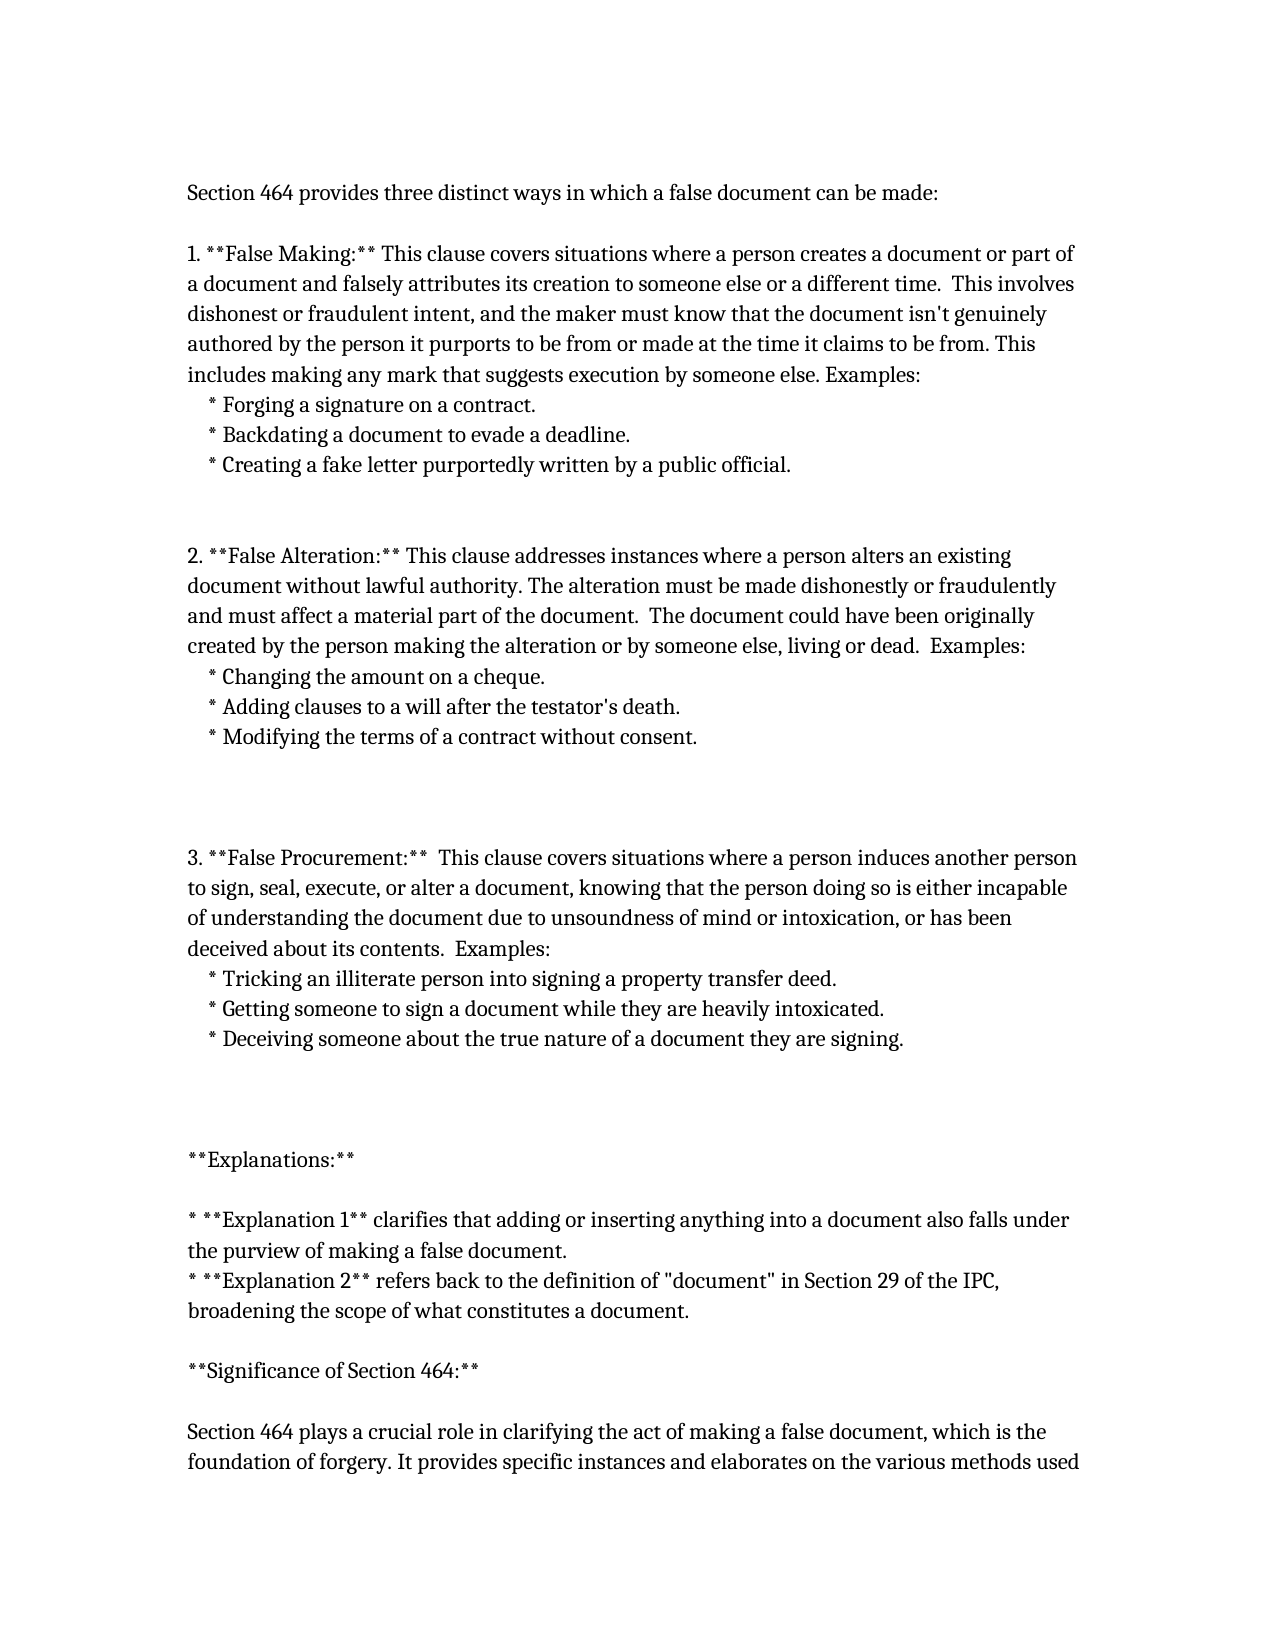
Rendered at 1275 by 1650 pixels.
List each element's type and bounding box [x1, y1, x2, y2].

text [187, 150, 1087, 1475]
